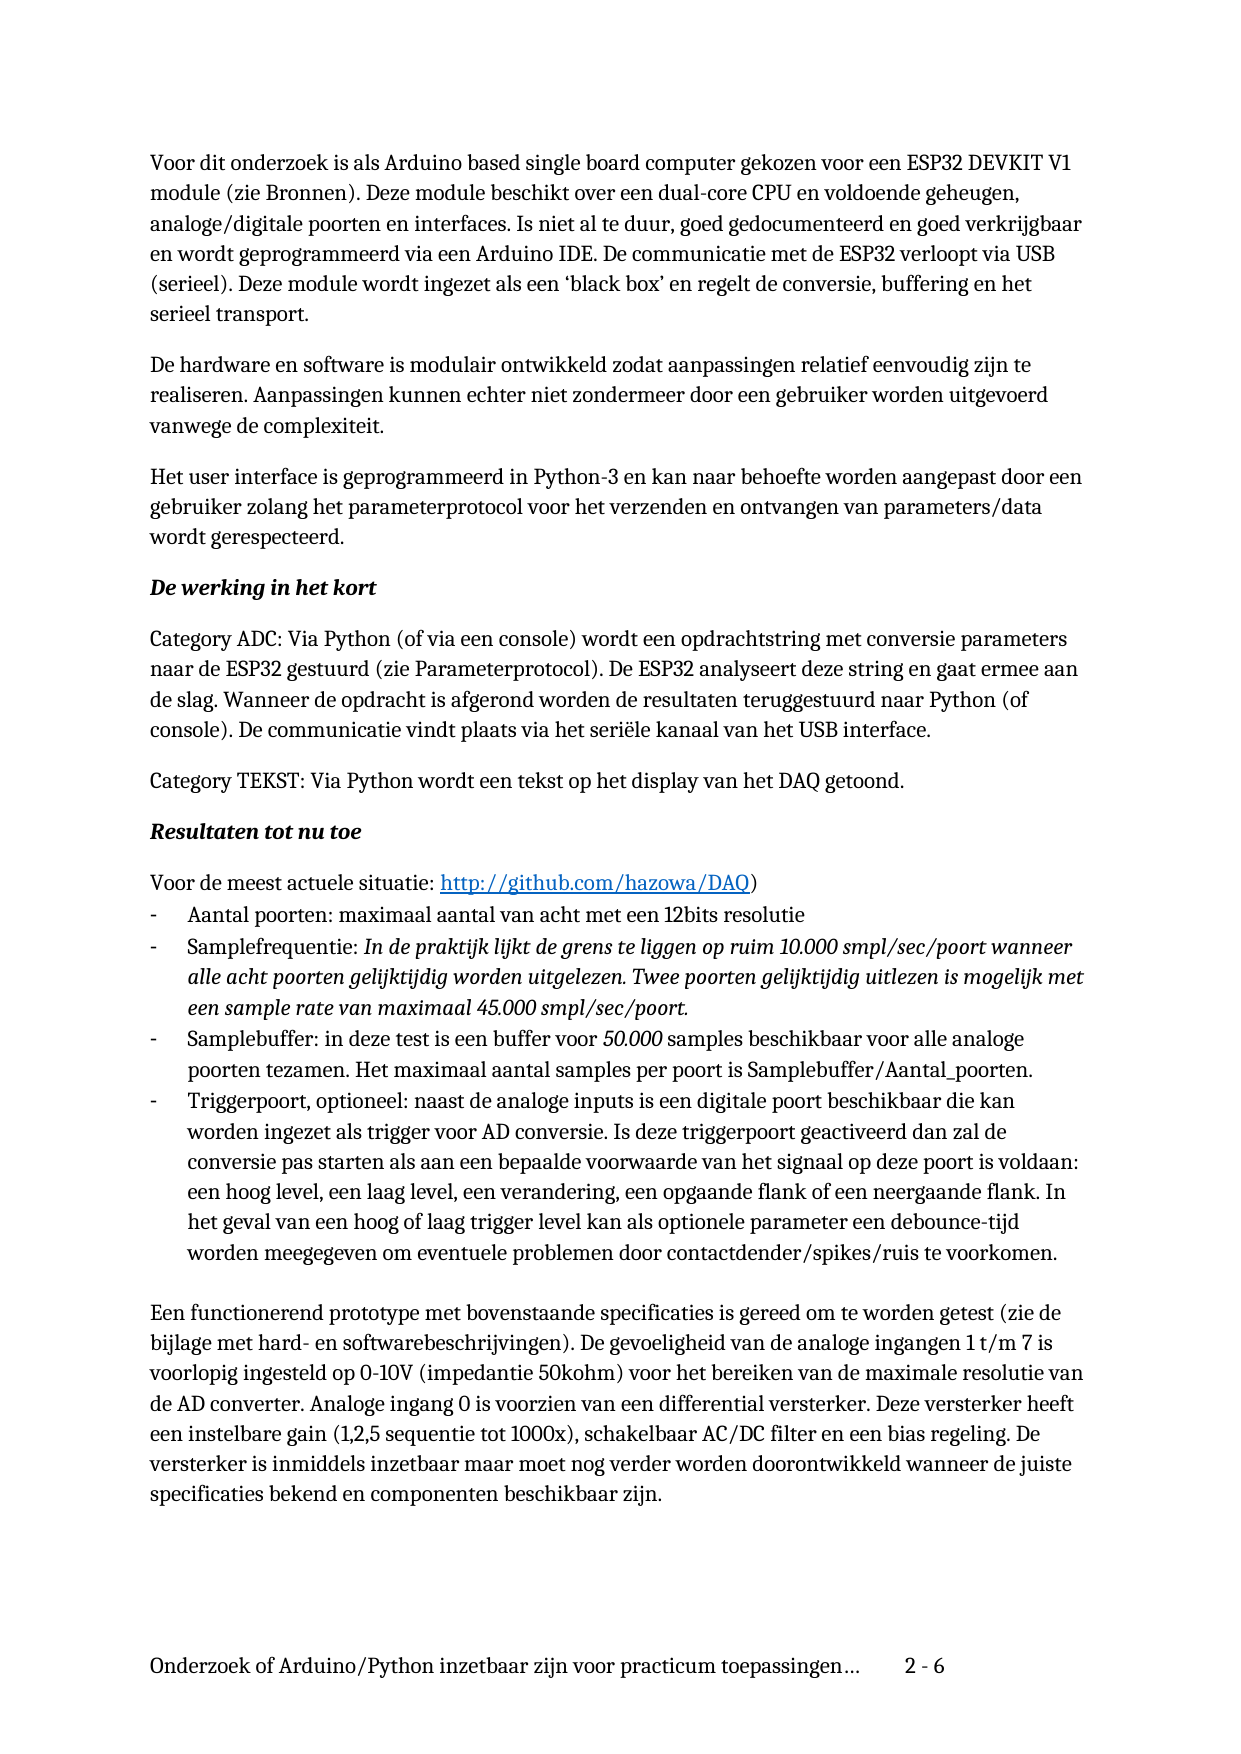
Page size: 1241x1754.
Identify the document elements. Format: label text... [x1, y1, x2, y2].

list Triggerpoort, optioneel: naast de analoge inputs is een digitale poort beschikbaar die kan worden ingezet als trigger voor AD conversie. Is deze triggerpoort geactiveerd dan zal de conversie pas starten als aan een bepaalde voorwaarde van het signaal op deze poort is voldaan: een hoog level, een laag level, een verandering, een opgaande flank of een neergaande flank. In het geval van een hoog of laag trigger level kan als optionele parameter een debounce-tijd worden meegegeven om eventuele problemen door contactdender/spikes/ruis te voorkomen. [150, 1087, 1090, 1266]
text Category ADC: Via Python (of via een console) wordt een opdrachtstring met conversie parameters naar de ESP32 gestuurd (zie Parameterprotocol). De ESP32 analyseert deze string en gaat ermee aan de slag. Wanneer de opdracht is afgerond worden de resultaten teruggestuurd naar Python (of console). De communicatie vindt plaats via het seriële kanaal van het USB interface. [150, 626, 1090, 743]
text Voor dit onderzoek is als Arduino based single board computer gekozen voor een ESP32 DEVKIT V1 module (zie Bronnen). Deze module beschikt over een dual-core CPU en voldoende geheugen, analoge/digitale poorten en interfaces. Is niet al te duur, goed gedocumenteerd en goed verkrijgbaar en wordt geprogrammeerd via een Arduino IDE. De communicatie met de ESP32 verloopt via USB (serieel). Deze module wordt ingezet als een ‘black box’ en regelt de conversie, buffering en het serieel transport. [150, 150, 1090, 327]
text Een functionerend prototype met bovenstaande specificaties is gereed om te worden getest (zie de bijlage met hard- en softwarebeschrijvingen). De gevoeligheid van de analoge ingangen 1 t/m 7 is voorlopig ingesteld op 0-10V (impedantie 50kohm) voor het bereiken van de maximale resolutie van de AD converter. Analoge ingang 0 is voorzien van een differential versterker. Deze versterker heeft een instelbare gain (1,2,5 sequentie tot 1000x), schakelbaar AC/DC filter en een bias regeling. De versterker is inmiddels inzetbaar maar moet nog verder worden doorontwikkeld wanneer de juiste specificaties bekend en componenten beschikbaar zijn. [150, 1300, 1090, 1537]
subtitle Resultaten tot nu toe [150, 819, 1090, 845]
list Samplefrequentie: In de praktijk lijkt de grens te liggen op ruim 10.000 smpl/sec/poort wanneer alle acht poorten gelijktijdig worden uitgelezen. Twee poorten gelijktijdig uitlezen is mogelijk met een sample rate van maximaal 45.000 smpl/sec/poort. [150, 932, 1090, 1021]
text Voor de meest actuele situatie: http://github.com/hazowa/DAQ) [150, 870, 1090, 896]
list Aantal poorten: maximaal aantal van acht met een 12bits resolutie [150, 900, 1090, 928]
text Het user interface is geprogrammeerd in Python-3 en kan naar behoefte worden aangepast door een gebruiker zolang het parameterprotocol voor het verzenden en ontvangen van parameters/data wordt gerespecteerd. [150, 463, 1090, 550]
text De hardware en software is modulair ontwikkeld zodat aanpassingen relatief eenvoudig zijn te realiseren. Aanpassingen kunnen echter niet zondermeer door een gebruiker worden uitgevoerd vanwege de complexiteit. [150, 352, 1090, 439]
list Samplebuffer: in deze test is een buffer voor 50.000 samples beschikbaar voor alle analoge poorten tezamen. Het maximaal aantal samples per poort is Samplebuffer/Aantal_poorten. [150, 1024, 1090, 1083]
subtitle De werking in het kort [150, 575, 1090, 601]
text Category TEKST: Via Python wordt een tekst op het display van het DAQ getoond. [150, 768, 1090, 794]
